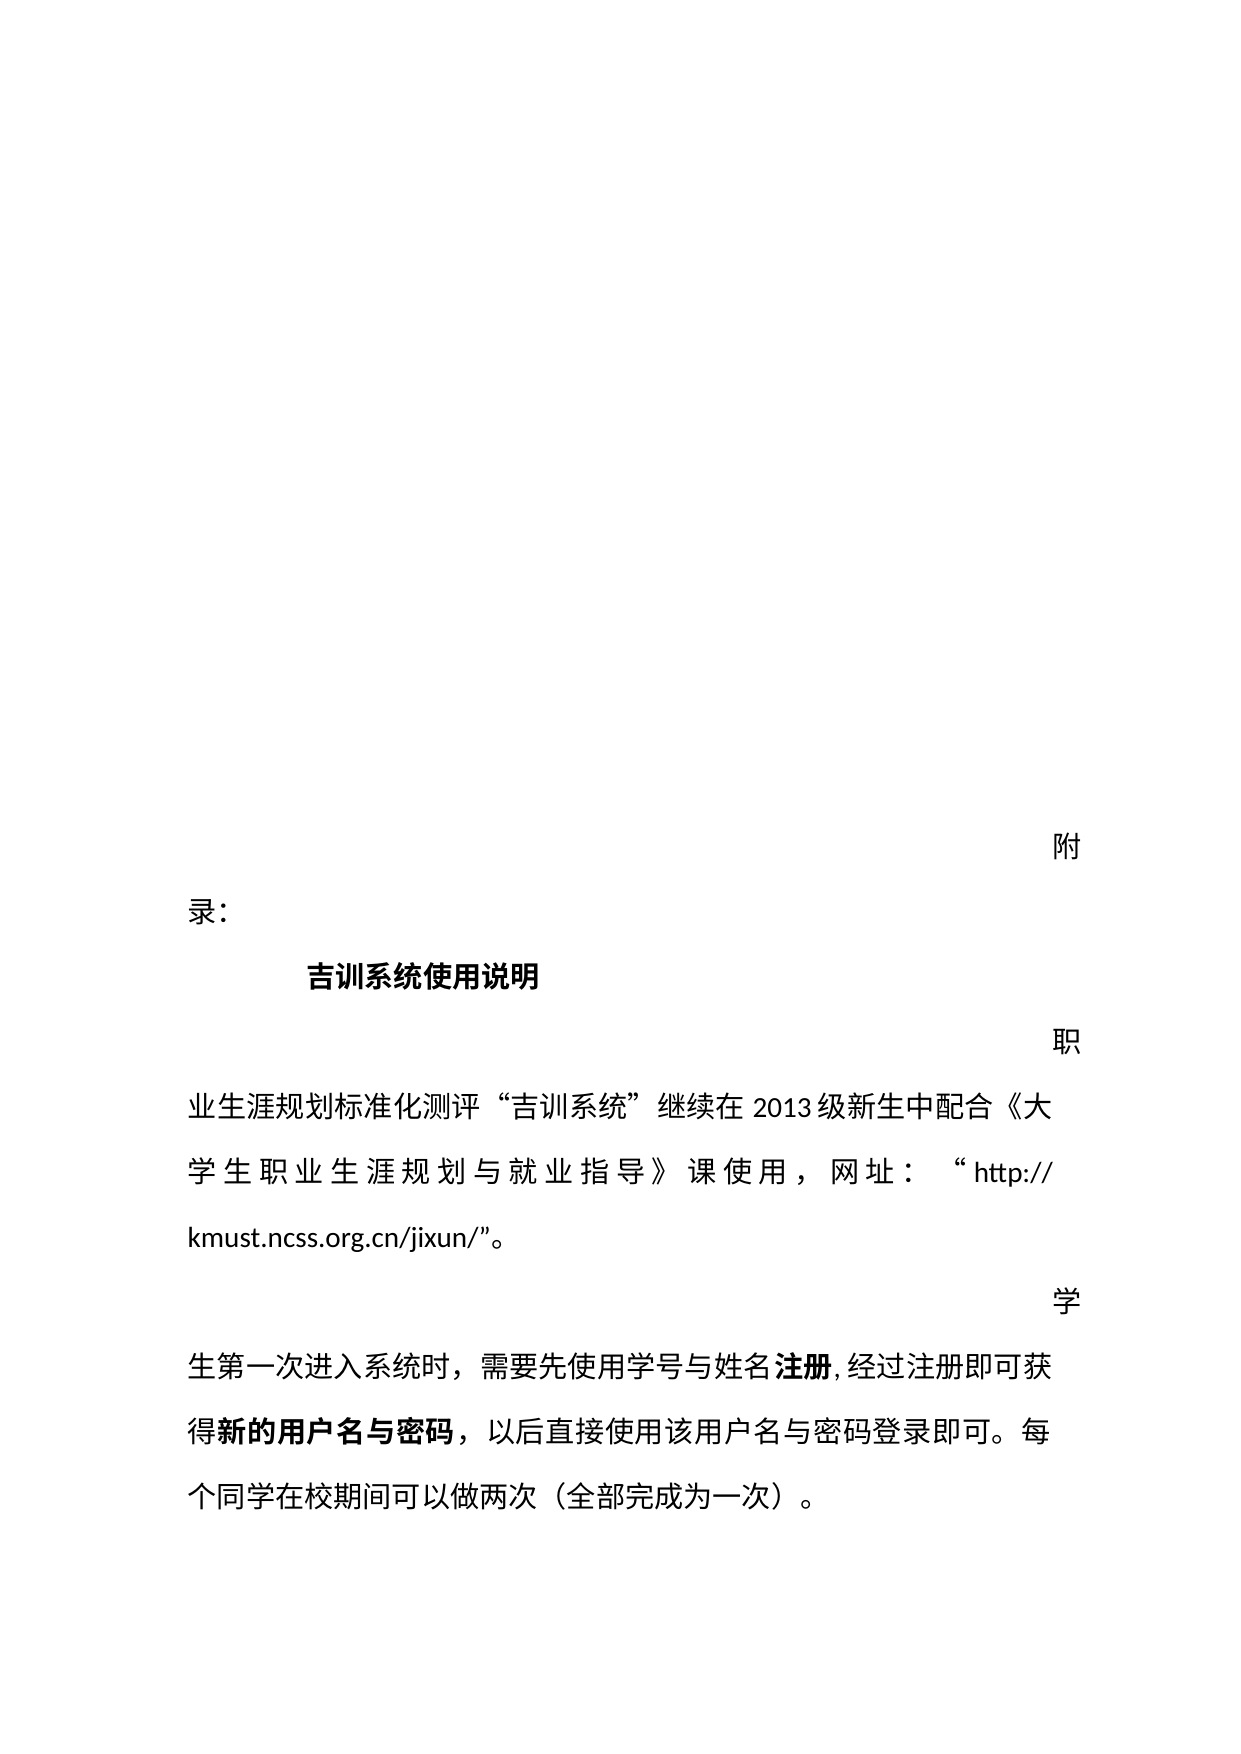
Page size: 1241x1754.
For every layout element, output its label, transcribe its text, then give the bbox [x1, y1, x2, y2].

text 学生第一次进入系统时，需要先使用学号与姓名注册, 经过注册即可获得新的用户名与密码，以后直接使用该用户名与密码登录即可。每个同学在校期间可以做两次（全部完成为一次）。 [187, 1267, 1053, 1527]
text 吉训系统使用说明 [187, 942, 1053, 1007]
text 附录： [187, 812, 1053, 942]
text 职业生涯规划标准化测评“吉训系统”继续在2013级新生中配合《大学生职业生涯规划与就业指导》课使用，网址：“http://kmust.ncss.org.cn/jixun/”。 [187, 1007, 1053, 1267]
